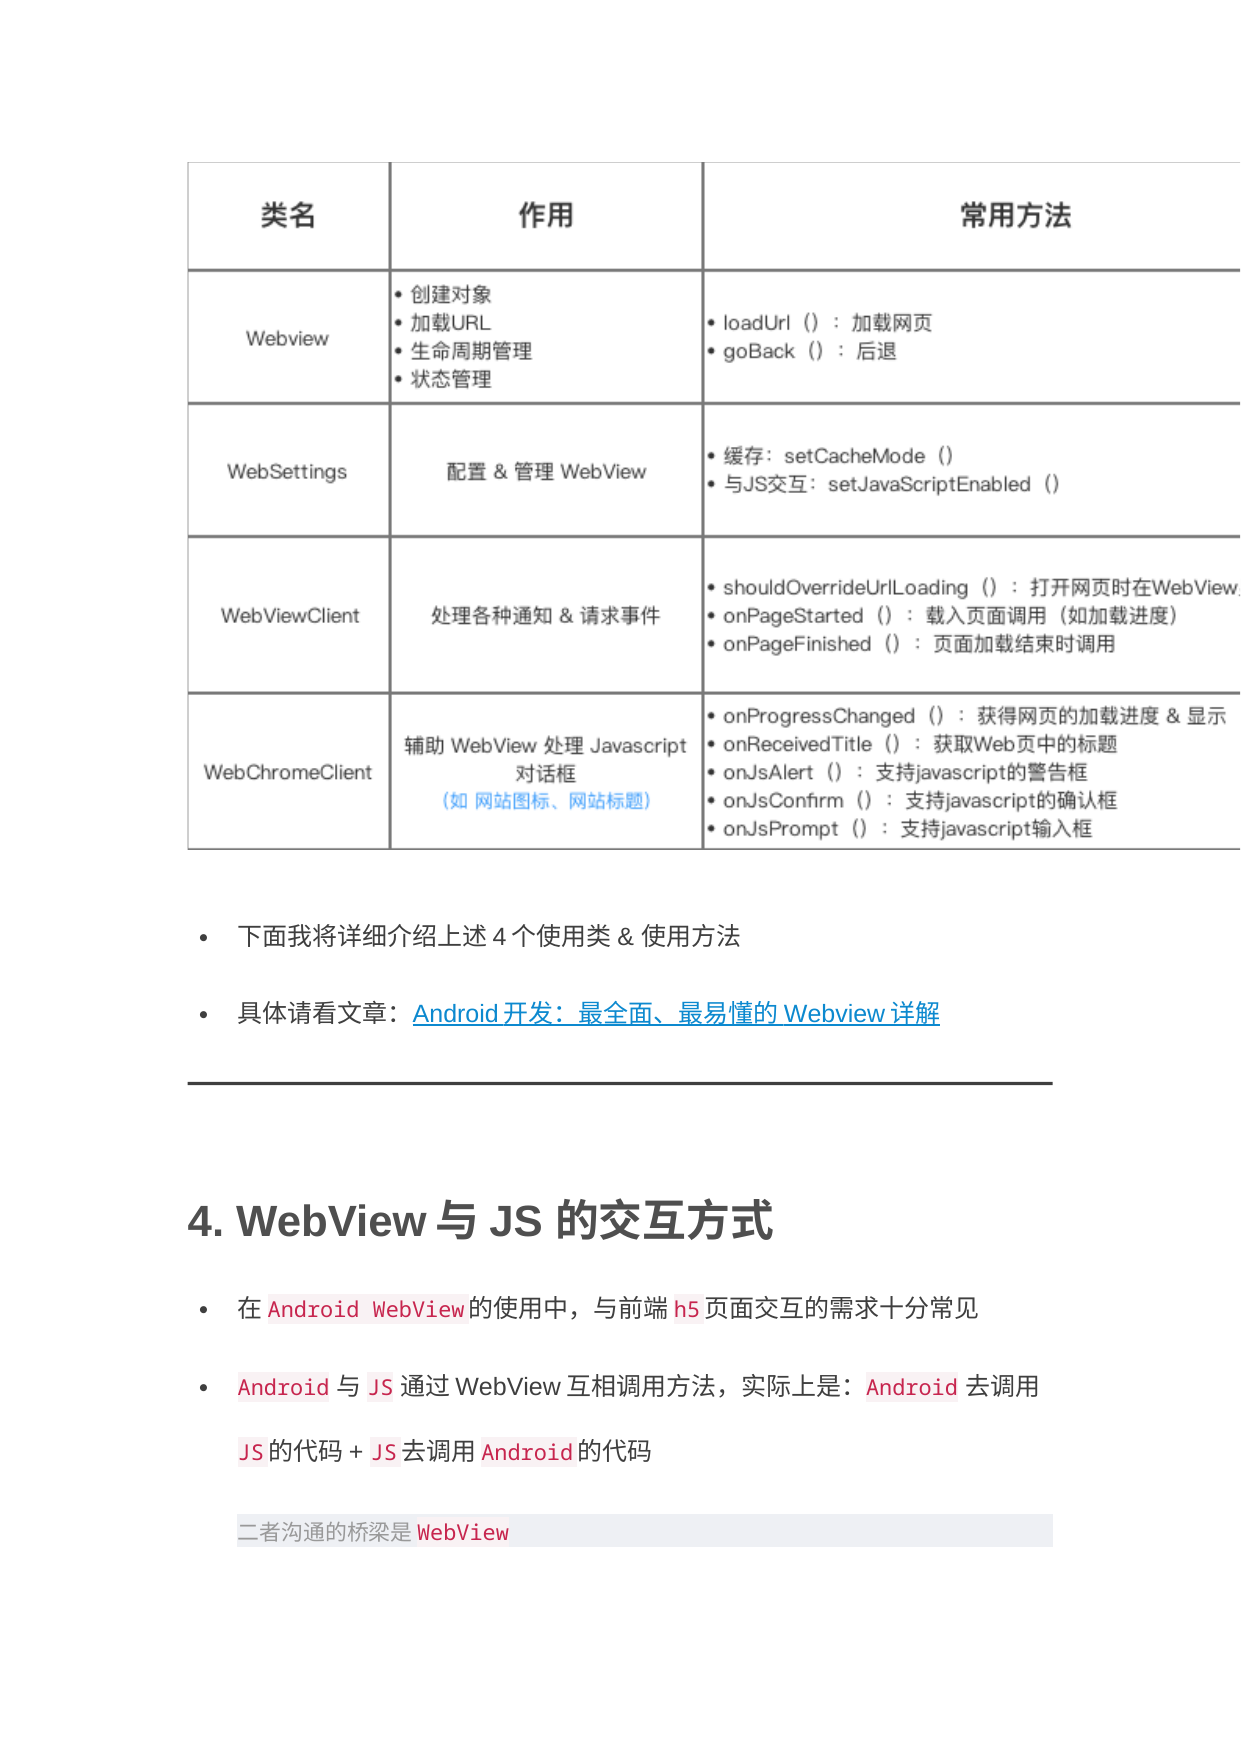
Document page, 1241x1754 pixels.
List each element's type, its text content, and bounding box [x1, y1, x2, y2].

list 在Android WebView的使用中，与前端h5页面交互的需求十分常见 [200, 1274, 1053, 1339]
text 4. WebView与 JS 的交互方式 [187, 1184, 1053, 1249]
list Android 与 JS 通过WebView互相调用方法，实际上是：Android 去调用JS的代码 + JS去调用Android的代码 [200, 1352, 1053, 1514]
text 二者沟通的桥梁是WebView [237, 1514, 1053, 1547]
list 具体请看文章：Android开发：最全面、最易懂的Webview详解 [200, 979, 1053, 1044]
list 下面我将详细介绍上述4个使用类 & 使用方法 [200, 902, 1053, 967]
picture [187, 162, 1241, 850]
